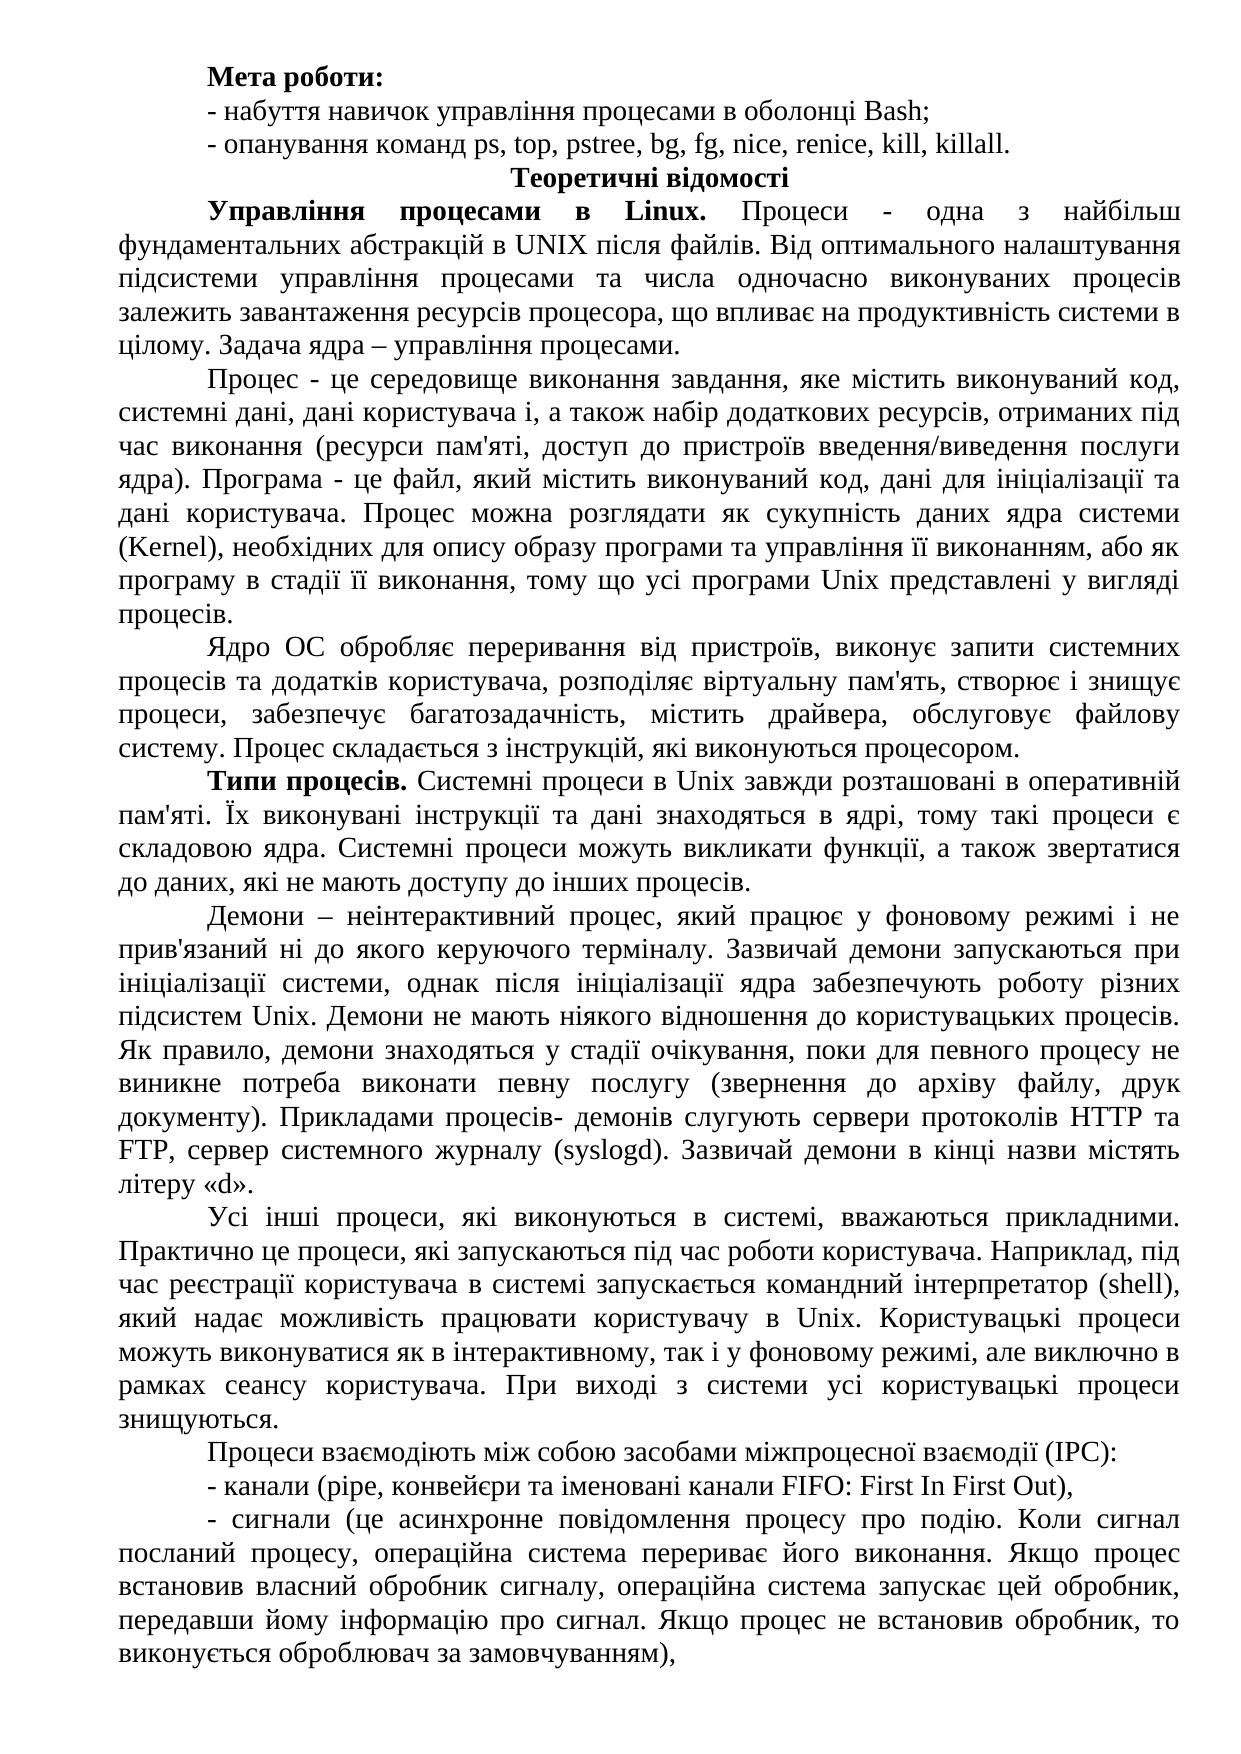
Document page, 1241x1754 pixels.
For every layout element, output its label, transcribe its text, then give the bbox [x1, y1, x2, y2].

text Теоретичні відомості [118, 160, 1181, 193]
text Демони – неінтерактивний процес, який працює у фоновому режимі і не прив'язаний ні до якого керуючого терміналу. Зазвичай демони запускаються при ініціалізації системи, однак після ініціалізації ядра забезпечують роботу різних підсистем Unix. Демони не мають ніякого відношення до користувацьких процесів. Як правило, демони знаходяться у стадії очікування, поки для певного процесу не виникне потреба виконати певну послугу (звернення до архіву файлу, друк документу). Прикладами процесів- демонів слугують сервери протоколів НТТР та FТР, сервер системного журналу (syslogd). Зазвичай демони в кінці назви містять літеру «d». [118, 898, 1181, 1199]
text Процеси взаємодіють між собою засобами міжпроцесної взаємодії (IPC): [118, 1434, 1181, 1468]
text Мета роботи: [118, 59, 1181, 93]
text - опанування команд ps, top, pstree, bg, fg, nice, renice, kill, killall. [118, 126, 1181, 160]
text Процес - це середовище виконання завдання, яке містить виконуваний код, системні дані, дані користувача і, а також набір додаткових ресурсів, отриманих під час виконання (ресурси пам'яті, доступ до пристроїв введення/виведення послуги ядра). Програма - це файл, який містить виконуваний код, дані для ініціалізації та дані користувача. Процес можна розглядати як сукупність даних ядра системи (Kernel), необхідних для опису образу програми та управління її виконанням, або як програму в стадії її виконання, тому що усі програми Unix представлені у вигляді процесів. [118, 361, 1181, 629]
text Усі інші процеси, які виконуються в системі, вважаються прикладними. Практично це процеси, які запускаються під час роботи користувача. Наприклад, під час реєстрації користувача в системі запускається командний інтерпретатор (shell), який надає можливість працювати користувачу в Unix. Користувацькі процеси можуть виконуватися як в інтерактивному, так і у фоновому режимі, але виключно в рамках сеансу користувача. При виході з системи усі користувацькі процеси знищуються. [118, 1199, 1181, 1434]
text Ядро ОС обробляє переривання від пристроїв, виконує запити системних процесів та додатків користувача, розподіляє віртуальну пам'ять, створює і знищує процеси, забезпечує багатозадачність, містить драйвера, обслуговує файлову систему. Процес складається з інструкцій, які виконуються процесором. [118, 629, 1181, 763]
text - канали (pipe, конвейєри та іменовані канали FIFO: First In First Out), [118, 1468, 1181, 1501]
text - сигнали (це асинхронне повідомлення процесу про подію. Коли сигнал посланий процесу, операційна система перериває його виконання. Якщо процес встановив власний обробник сигналу, операційна система запускає цей обробник, передавши йому інформацію про сигнал. Якщо процес не встановив обробник, то виконується оброблювач за замовчуванням), [118, 1501, 1181, 1669]
text Типи процесів. Системні процеси в Unix завжди розташовані в оперативній пам'яті. Їх виконувані інструкції та дані знаходяться в ядрі, тому такі процеси є складовою ядра. Системні процеси можуть викликати функції, а також звертатися до даних, які не мають доступу до інших процесів. [118, 763, 1181, 898]
text Управління процесами в Linux. Процеси - одна з найбільш фундаментальних абстракцій в UNIX після файлів. Від оптимального налаштування підсистеми управління процесами та числа одночасно виконуваних процесів залежить завантаження ресурсів процесора, що впливає на продуктивність системи в цілому. Задача ядра – управління процесами. [118, 193, 1181, 361]
text - набуття навичок управління процесами в оболонці Bash; [118, 93, 1181, 126]
